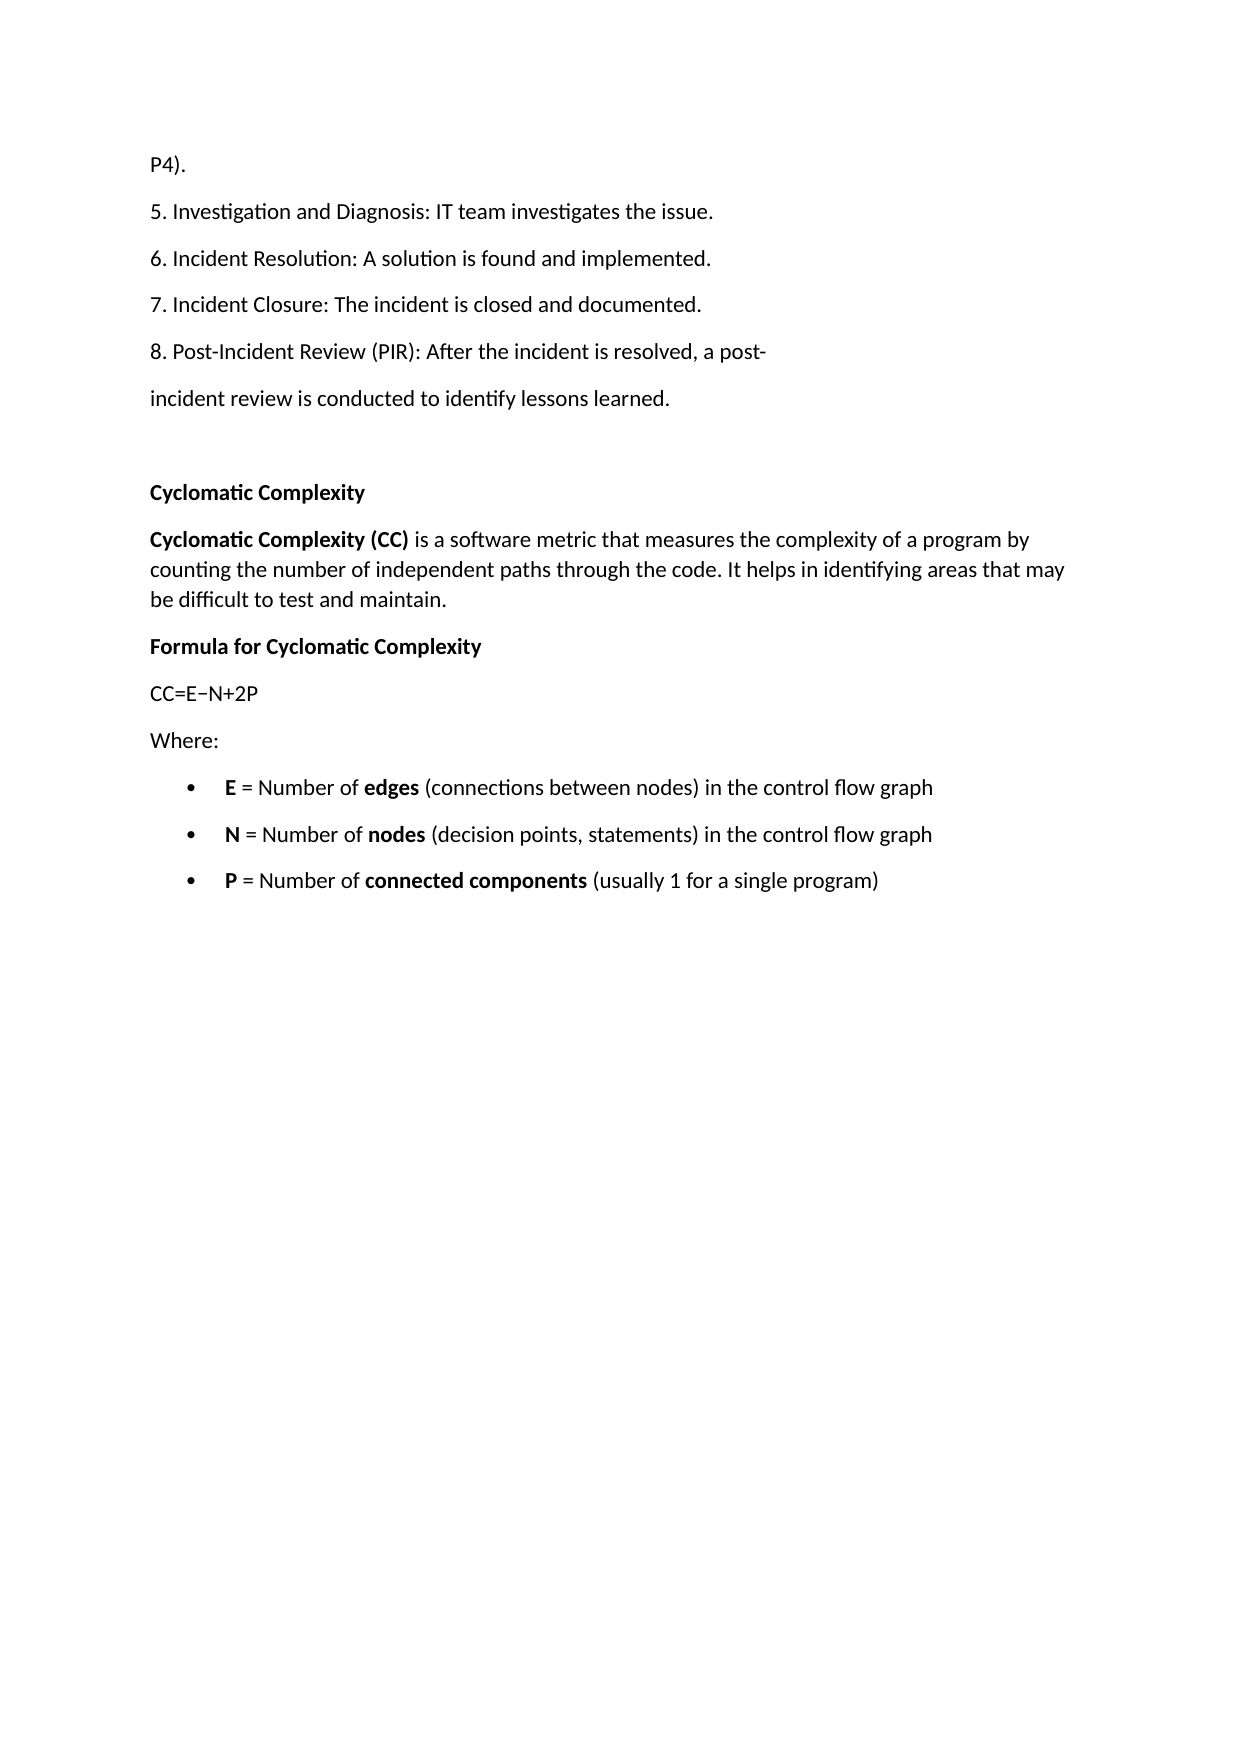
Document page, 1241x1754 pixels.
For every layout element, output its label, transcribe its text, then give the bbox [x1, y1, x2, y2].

list N = Number of nodes (decision points, statements) in the control flow graph [187, 820, 1090, 848]
list P = Number of connected components (usually 1 for a single program) [187, 867, 1090, 895]
text Cyclomatic Complexity [150, 478, 1090, 506]
text Where: [150, 726, 1090, 754]
text CC=E−N+2P [150, 679, 1090, 707]
text 7. Incident Closure: The incident is closed and documented. [150, 291, 1090, 319]
text Cyclomatic Complexity (CC) is a software metric that measures the complexity of a program by counting the number of independent paths through the code. It helps in identifying areas that may be difficult to test and maintain. [150, 525, 1090, 613]
text Formula for Cyclomatic Complexity [150, 632, 1090, 660]
text 5. Investigation and Diagnosis: IT team investigates the issue. [150, 197, 1090, 225]
text 6. Incident Resolution: A solution is found and implemented. [150, 244, 1090, 272]
text incident review is conducted to identify lessons learned. [150, 384, 1090, 412]
text P4). [150, 150, 1090, 178]
text 8. Post-Incident Review (PIR): After the incident is resolved, a post- [150, 337, 1090, 366]
list E = Number of edges (connections between nodes) in the control flow graph [187, 773, 1090, 801]
